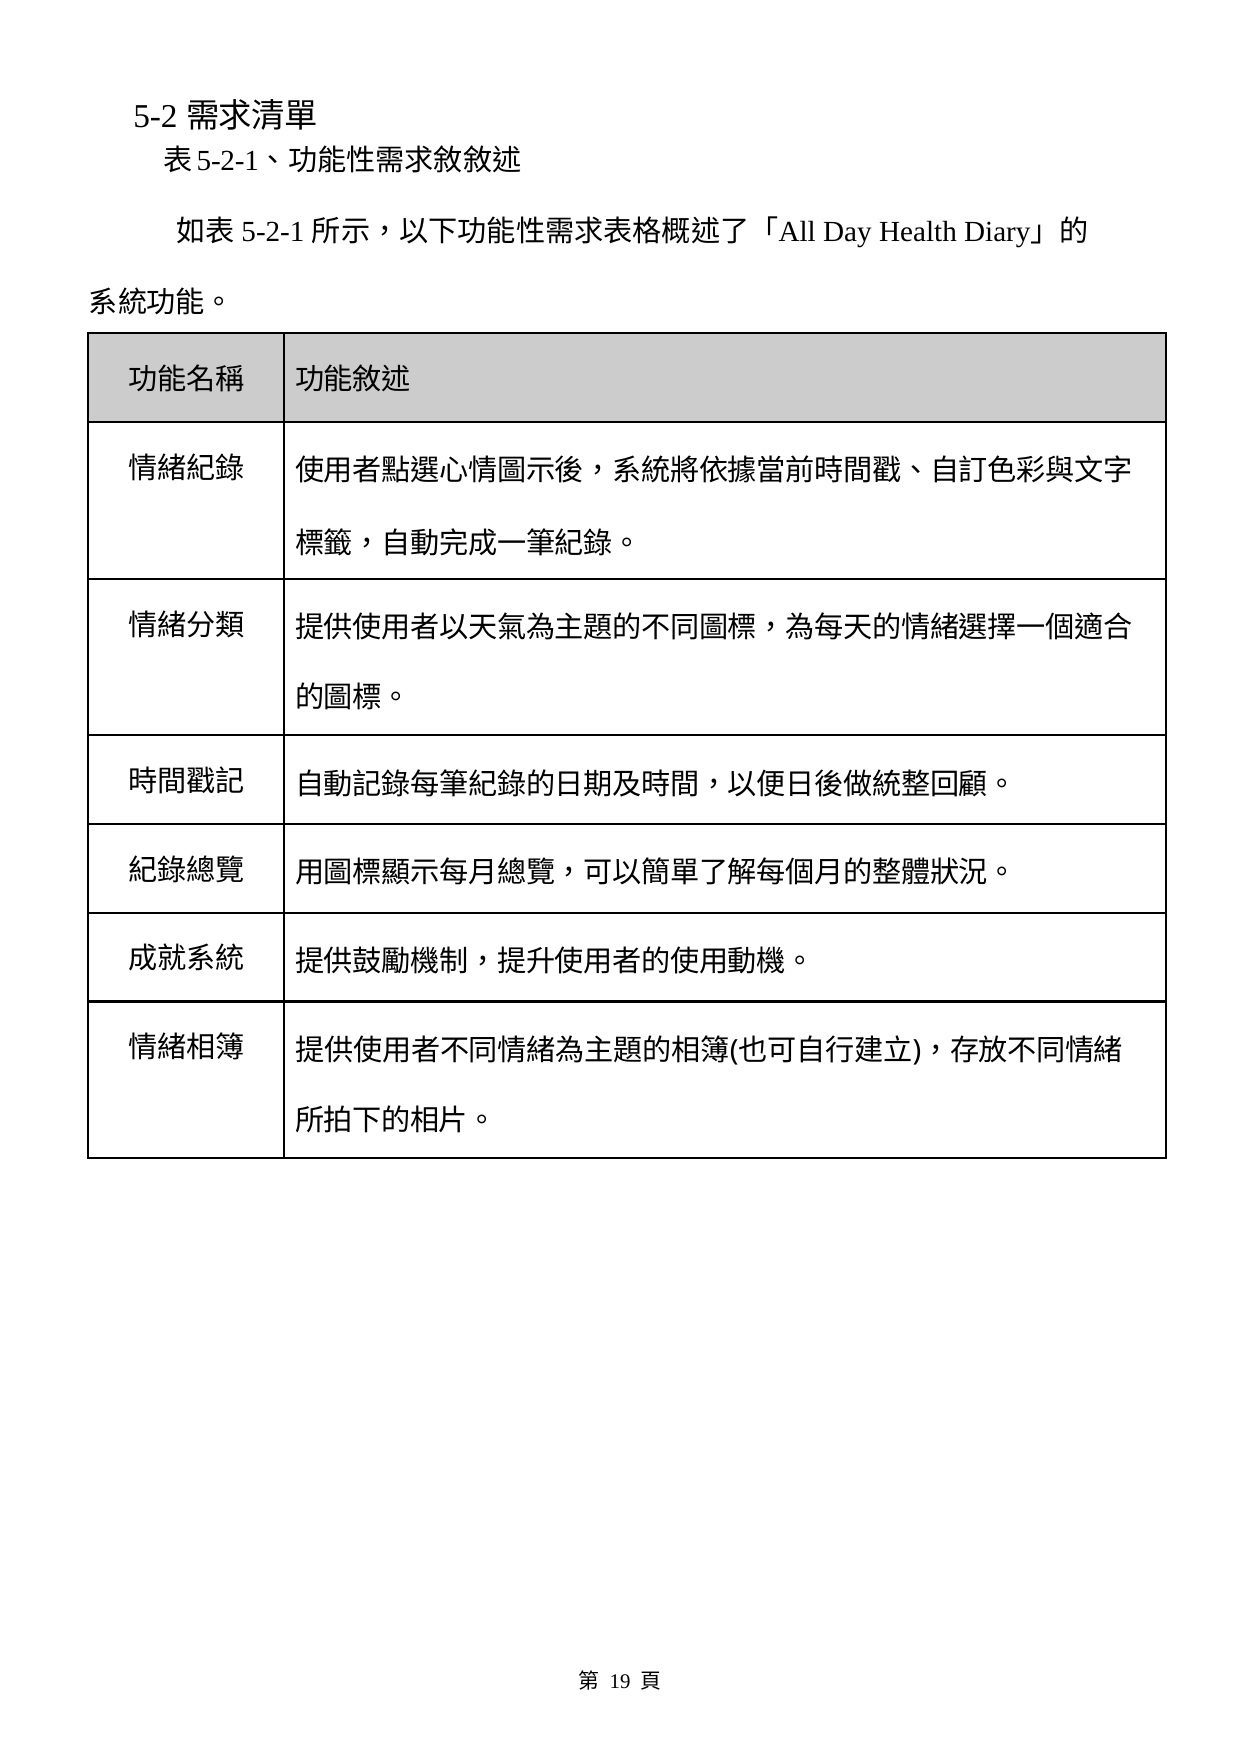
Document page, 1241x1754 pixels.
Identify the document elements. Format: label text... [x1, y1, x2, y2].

text 表 5-2-1、功能性需求敘敘述 [164, 137, 1152, 179]
subtitle 需求清單 [133, 89, 1152, 137]
text 如表 5-2-1 所示，以下功能性需求表格概述了「All Day Health Diary」的系統功能。 [89, 210, 1097, 321]
